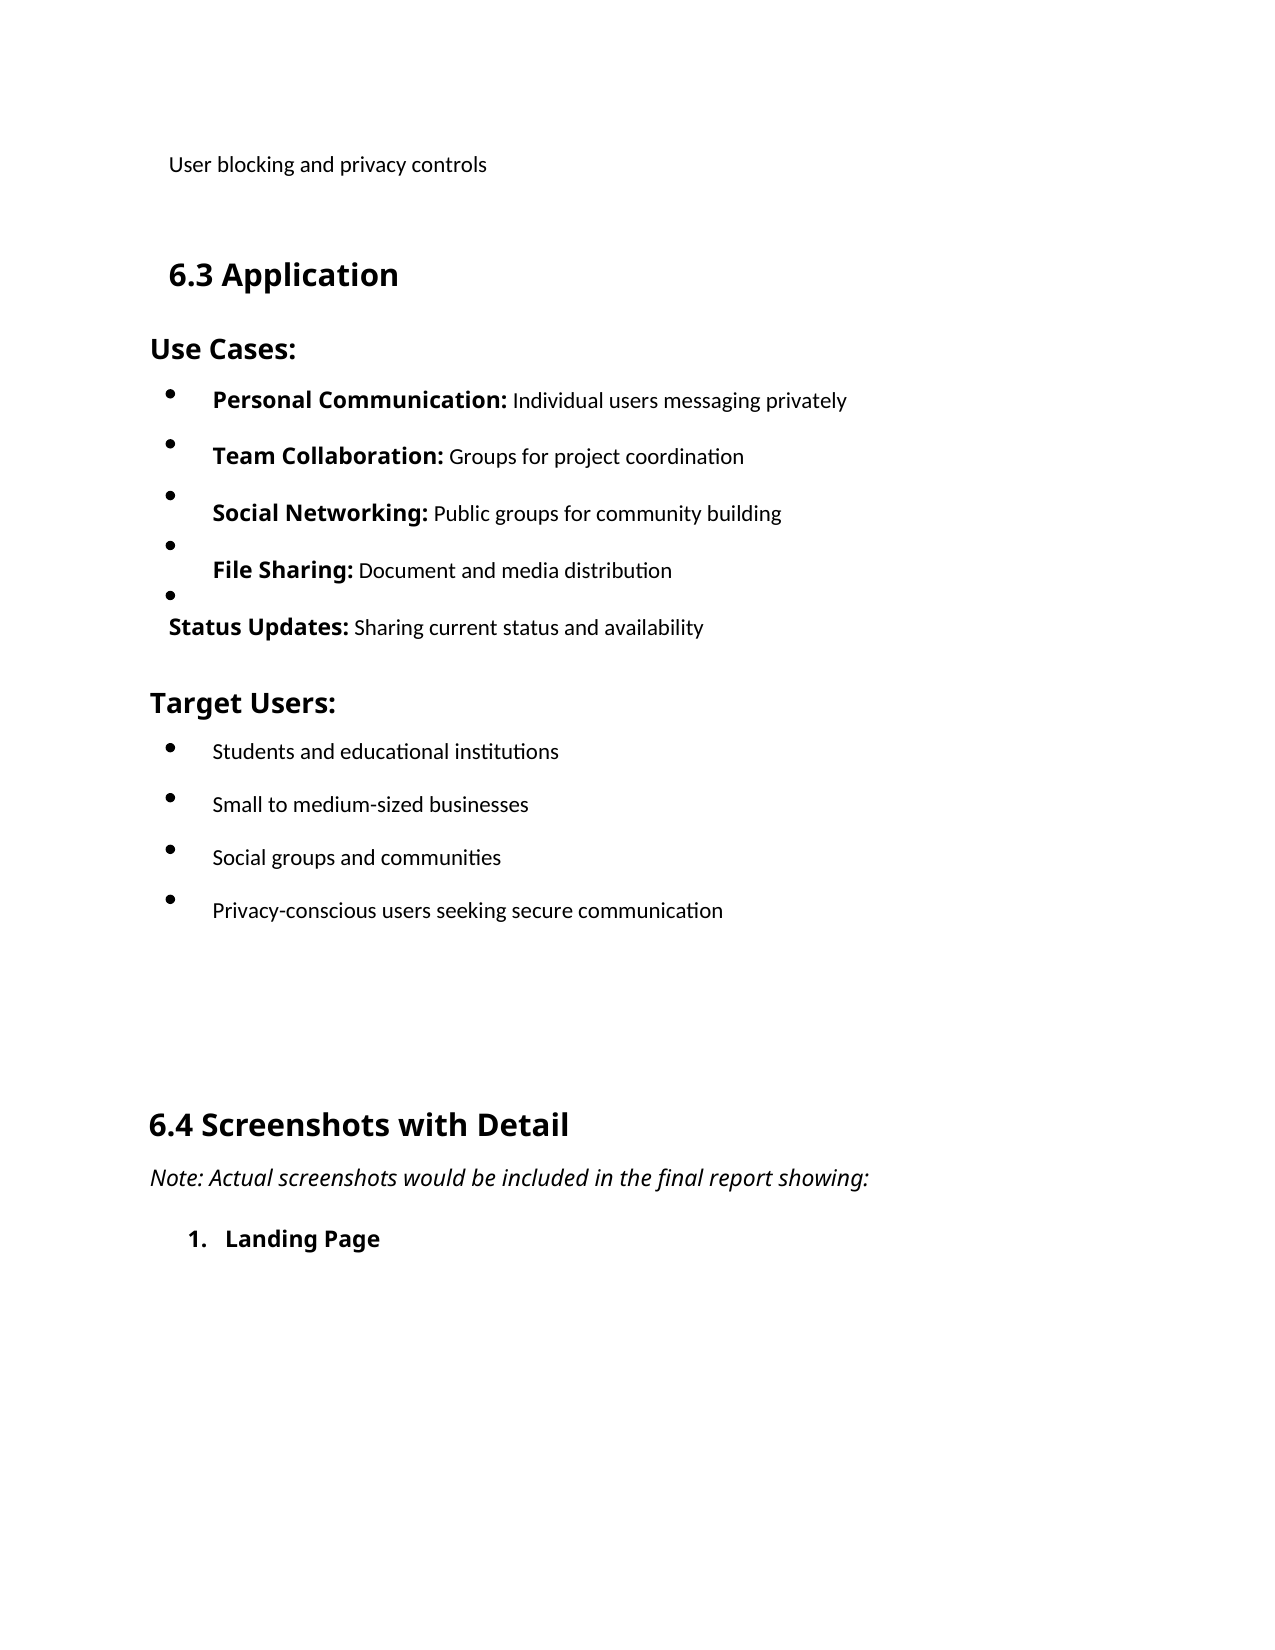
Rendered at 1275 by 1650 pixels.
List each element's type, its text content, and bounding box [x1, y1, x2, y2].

list Landing Page [187, 1223, 1125, 1254]
text Social Networking: Public groups for community building [169, 497, 1125, 528]
text Status Updates: Sharing current status and availability [169, 611, 1125, 642]
text Privacy-conscious users seeking secure communication [169, 896, 1125, 924]
subtitle 6.4 Screenshots with Detail [148, 1103, 1125, 1146]
text Students and educational institutions [169, 737, 1125, 765]
text Note: Actual screenshots would be included in the final report showing: [149, 1162, 1125, 1193]
text User blocking and privacy controls [169, 150, 1125, 178]
text Personal Communication: Individual users messaging privately [169, 383, 1125, 415]
text 6.3 Application [150, 253, 597, 296]
text Target Users: [149, 683, 485, 722]
text Small to medium-sized businesses [169, 790, 1125, 818]
text Use Cases: [149, 329, 485, 368]
text Team Collaboration: Groups for project coordination [169, 440, 1125, 472]
text Social groups and communities [169, 843, 1125, 871]
text File Sharing: Document and media distribution [169, 554, 1125, 585]
